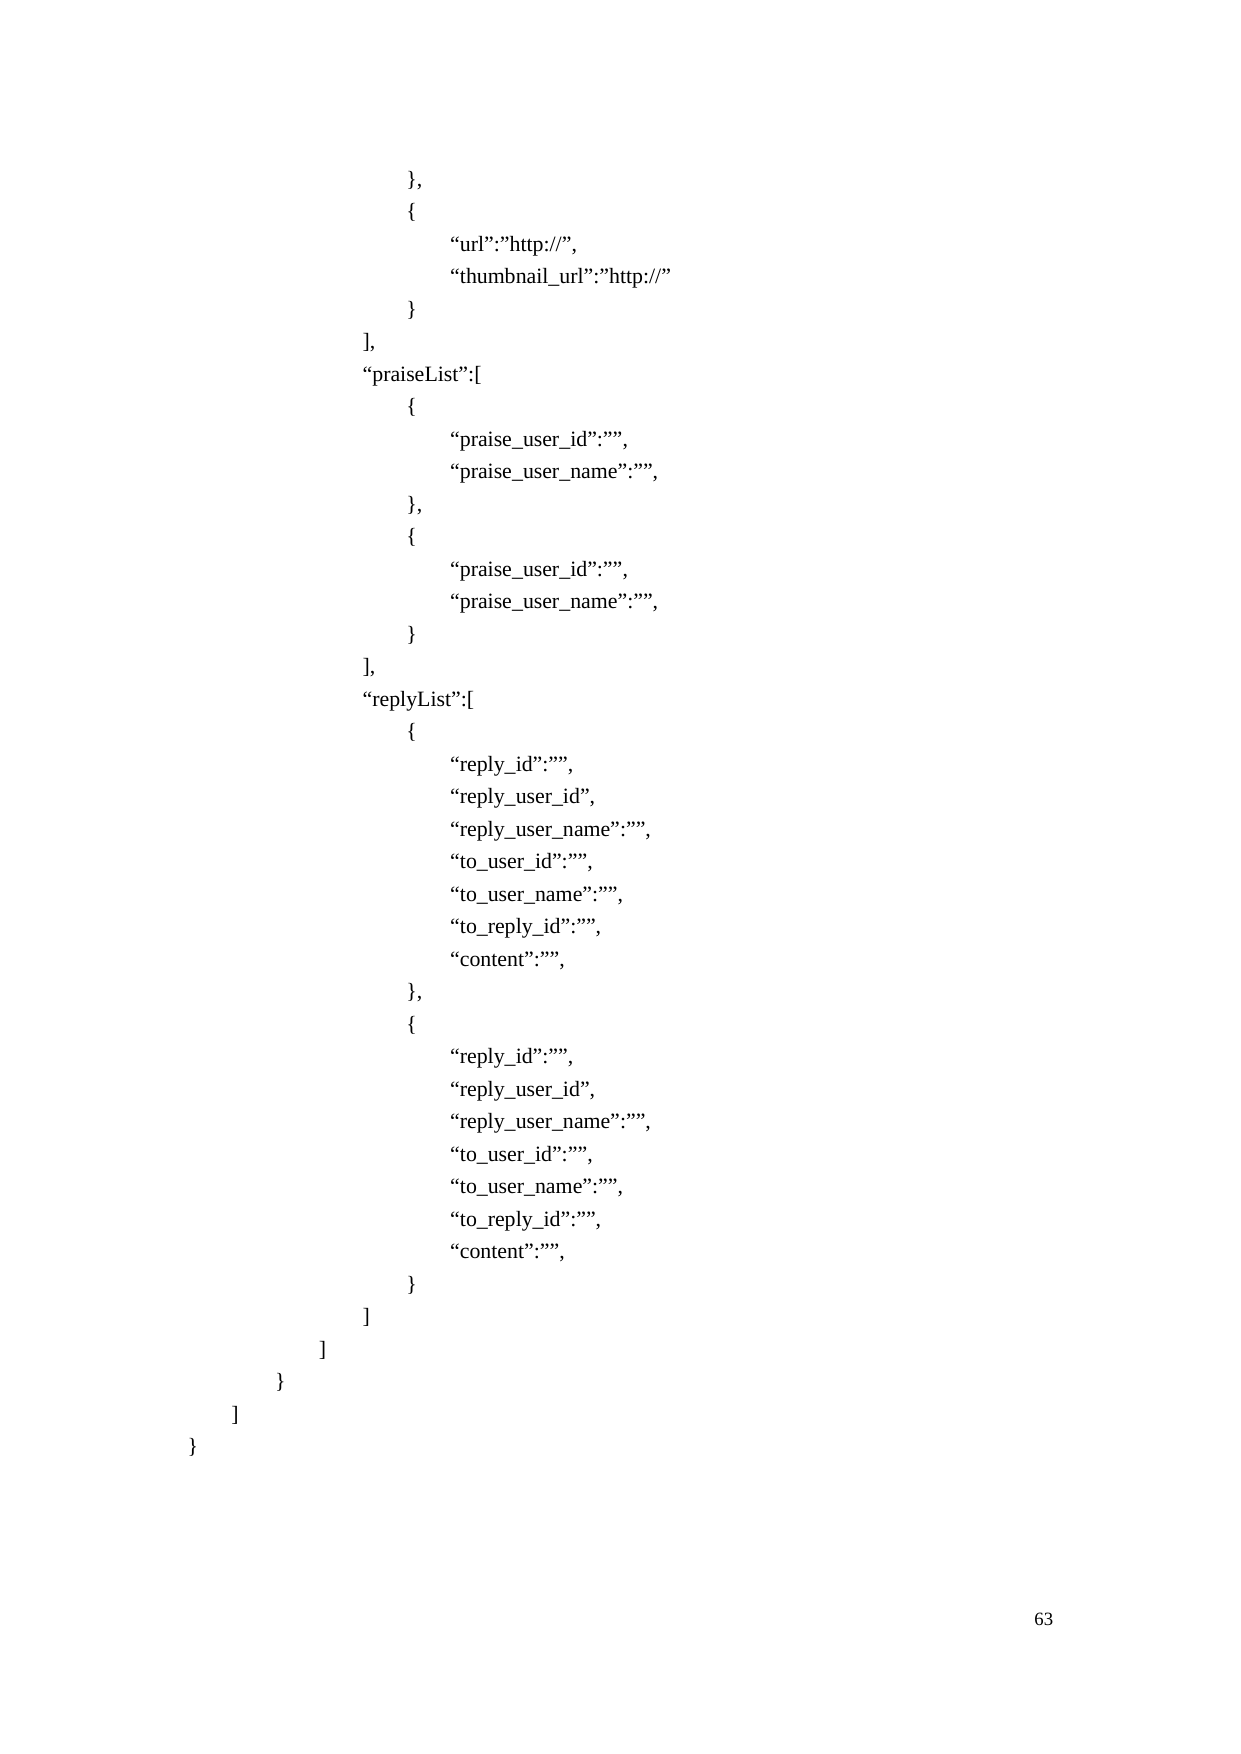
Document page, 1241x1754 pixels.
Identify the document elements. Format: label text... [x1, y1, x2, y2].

text “thumbnail_url”:”http://” [406, 259, 1053, 292]
text }, [362, 974, 1053, 1007]
text “reply_user_id”, [406, 779, 1053, 812]
text }, [362, 487, 1053, 519]
text ], [319, 649, 1053, 682]
text ], [319, 324, 1053, 357]
text } [362, 1267, 1053, 1299]
text “praiseList”:[ [319, 357, 1053, 389]
text “praise_user_name”:””, [406, 454, 1053, 487]
text { [362, 714, 1053, 747]
text “to_user_id”:””, [406, 1137, 1053, 1169]
text “content”:””, [406, 942, 1053, 974]
text “reply_user_name”:””, [406, 812, 1053, 844]
text }, [362, 162, 1053, 194]
text { [362, 1007, 1053, 1039]
text “content”:””, [406, 1234, 1053, 1267]
text “praise_user_id”:””, [406, 422, 1053, 454]
text { [362, 389, 1053, 422]
text “praise_user_name”:””, [406, 584, 1053, 617]
text { [362, 194, 1053, 227]
text } [362, 292, 1053, 324]
text “to_user_id”:””, [406, 844, 1053, 877]
text “to_user_name”:””, [406, 877, 1053, 909]
text } [362, 617, 1053, 649]
text “praise_user_id”:””, [406, 552, 1053, 584]
text “reply_user_name”:””, [406, 1104, 1053, 1137]
text “reply_id”:””, [406, 1039, 1053, 1072]
text “url”:”http://”, [406, 227, 1053, 259]
text “replyList”:[ [319, 682, 1053, 714]
text “to_reply_id”:””, [406, 1202, 1053, 1234]
text ] [275, 1332, 1053, 1364]
text “to_reply_id”:””, [406, 909, 1053, 942]
text ] [319, 1299, 1053, 1332]
text } [187, 1429, 1053, 1462]
text ] [187, 1397, 1053, 1429]
text } [231, 1364, 1053, 1397]
text “reply_user_id”, [406, 1072, 1053, 1104]
text “to_user_name”:””, [406, 1169, 1053, 1202]
text “reply_id”:””, [406, 747, 1053, 779]
text { [362, 519, 1053, 552]
